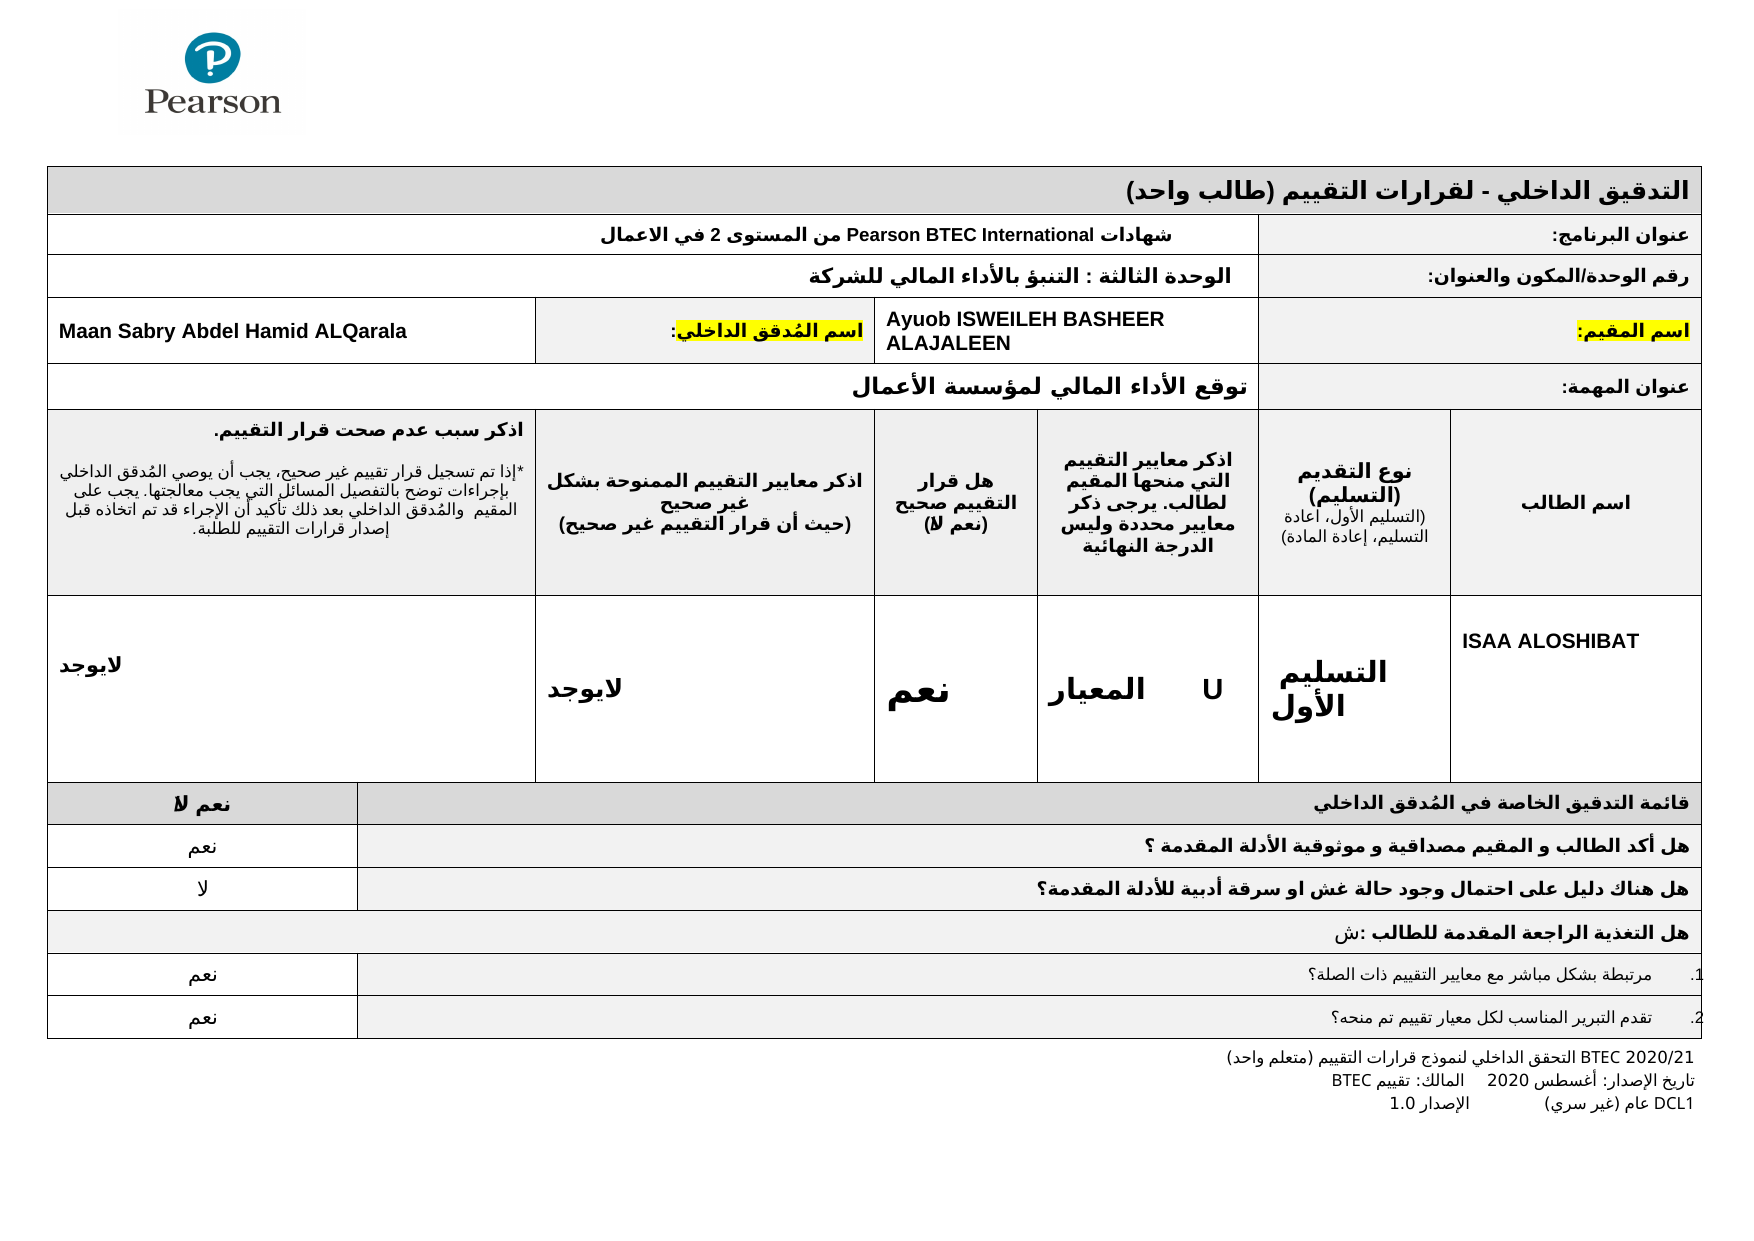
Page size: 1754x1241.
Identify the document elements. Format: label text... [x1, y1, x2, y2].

table_cell تقدم التبرير المناسب لكل معيار تقييم تم منحه؟ [358, 996, 1701, 1038]
table_cell لايوجد [48, 596, 535, 782]
table_cell هل التغذية الراجعة المقدمة للطالب :ش [48, 911, 1701, 952]
table_cell اسم الطالب [1451, 410, 1701, 595]
table_cell شهادات Pearson BTEC International من المستوى 2 في الاعمال [48, 215, 1258, 254]
table_cell هل قرار التقييم صحيح (نعم/لا) [875, 410, 1037, 595]
table_cell اسم المقيم: [1259, 298, 1701, 363]
table_cell اسم المُدقق الداخلي: [536, 298, 874, 363]
table_cell هل هناك دليل على احتمال وجود حالة غش او سرقة أدبية للأدلة المقدمة؟ [358, 868, 1701, 910]
table_cell المعيار U [1038, 596, 1258, 782]
table_cell رقم الوحدة/المكون والعنوان: [1259, 255, 1701, 297]
table_cell التسليم الأول [1259, 596, 1450, 782]
table_cell نعم [875, 596, 1037, 782]
table_cell لايوجد [536, 596, 874, 782]
table_cell ISAA ALOSHIBAT [1451, 596, 1701, 782]
table_header التدقيق الداخلي - لقرارات التقييم (طالب واحد) [48, 167, 1701, 213]
table_cell اذكر معايير التقييم التي منحها المقيم لطالب. يرجى ذكر معايير محددة وليس الدرجة النهائية [1038, 410, 1258, 595]
table_cell Maan Sabry Abdel Hamid ALQarala [48, 298, 535, 363]
table_cell اذكر سبب عدم صحت قرار التقييم. *إذا تم تسجيل قرار تقييم غير صحيح، يجب أن يوصي المُدقق الداخلي بإجراءات توضح بالتفصيل المسائل التي يجب معالجتها. يجب على المقيم والمُدقق الداخلي بعد ذلك تأكيد أن الإجراء قد تم اتخاذه قبل إصدار قرارات التقييم للطلبة. [48, 410, 535, 595]
table_cell نعم [48, 996, 357, 1038]
table_cell قائمة التدقيق الخاصة في المُدقق الداخلي [358, 783, 1701, 824]
table_cell لا [48, 868, 357, 910]
table_cell اذكر معايير التقييم الممنوحة بشكل غير صحيح (حيث أن قرار التقييم غير صحيح) [536, 410, 874, 595]
table_cell هل أكد الطالب و المقيم مصداقية و موثوقية الأدلة المقدمة ؟ [358, 825, 1701, 867]
table_cell عنوان البرنامج: [1259, 215, 1701, 254]
table_cell الوحدة الثالثة : التنبؤ بالأداء المالي للشركة [48, 255, 1258, 297]
table_cell نعم [48, 954, 357, 995]
table_cell مرتبطة بشكل مباشر مع معايير التقييم ذات الصلة؟ [358, 954, 1701, 995]
table_cell نعم/لا [48, 783, 357, 824]
table_cell Ayuob ISWEILEH BASHEER ALAJALEEN [875, 298, 1258, 363]
table_cell توقع الأداء المالي لمؤسسة الأعمال [48, 364, 1258, 409]
table_cell عنوان المهمة: [1259, 364, 1701, 409]
table_cell نعم [48, 825, 357, 867]
table_cell نوع التقديم (التسليم) (التسليم الأول، اعادة التسليم، إعادة المادة) [1259, 410, 1450, 595]
picture [117, 9, 306, 135]
